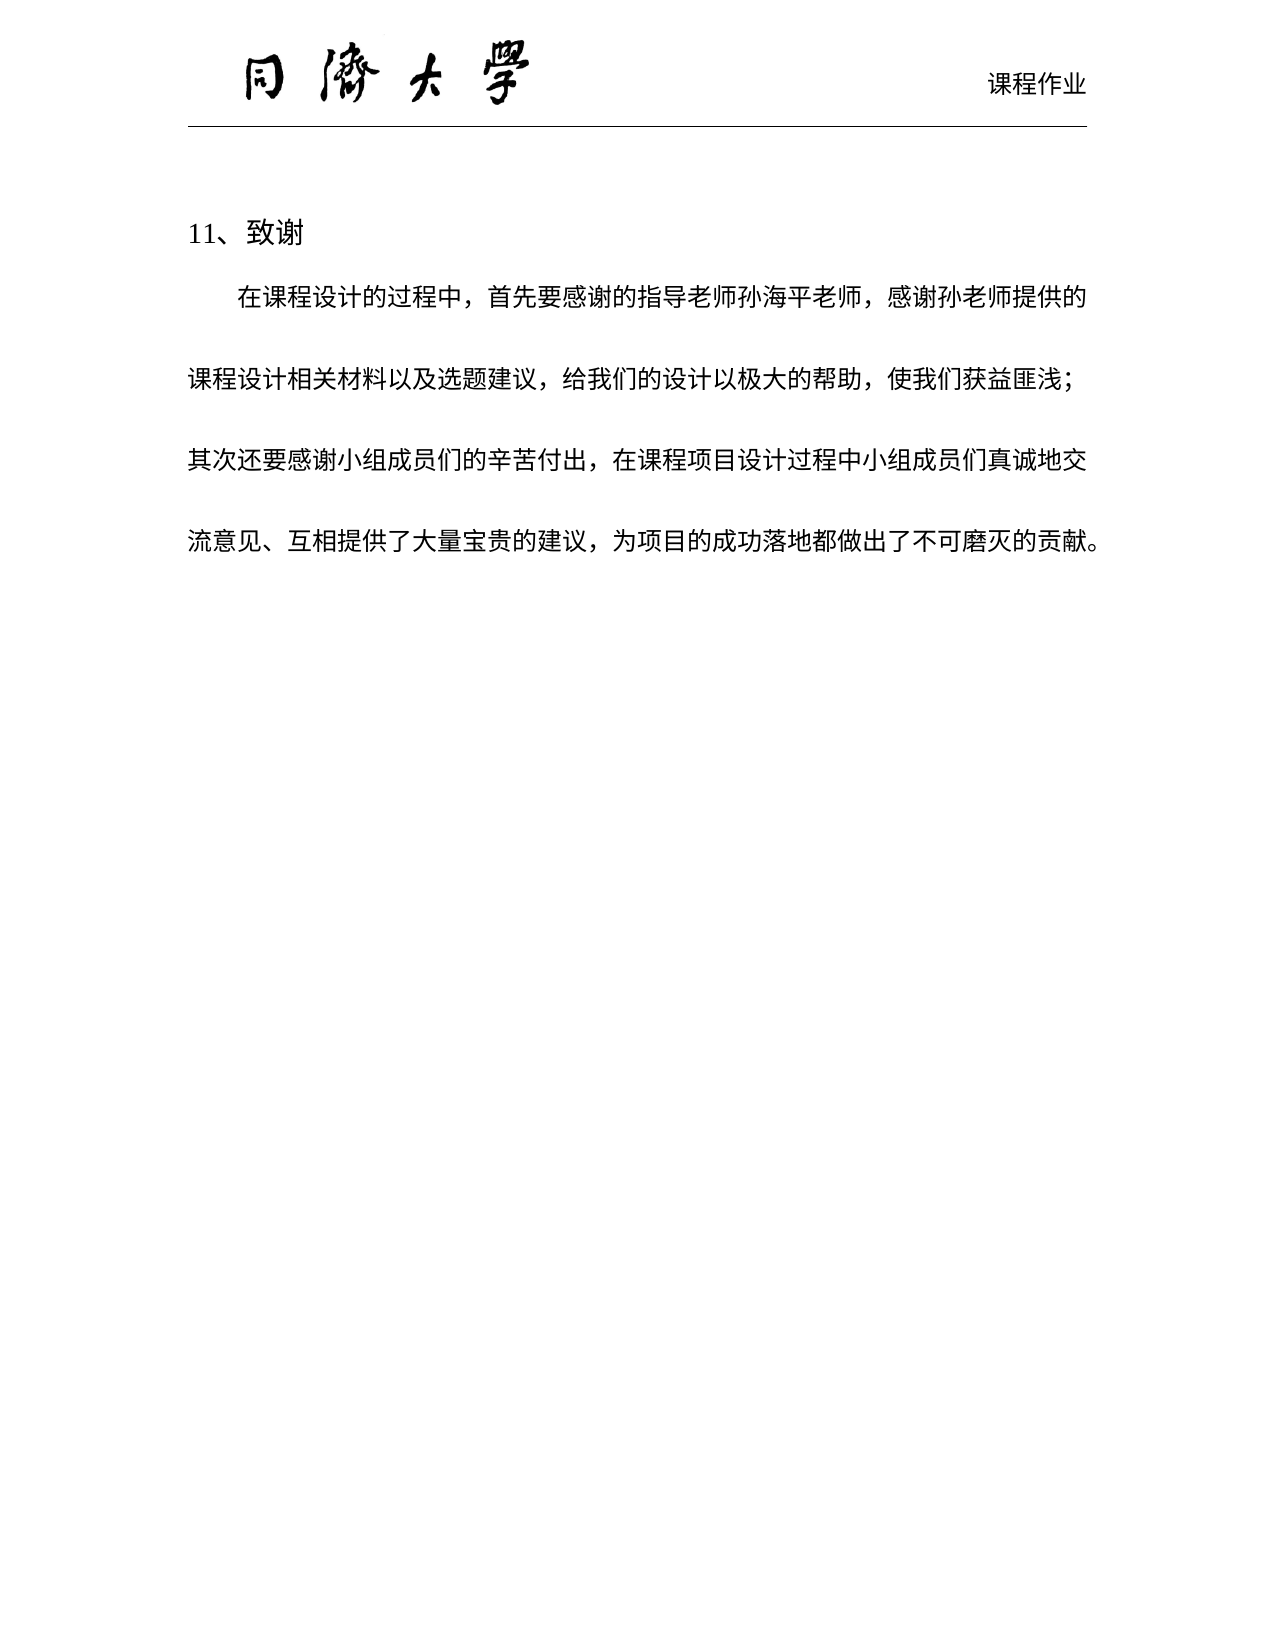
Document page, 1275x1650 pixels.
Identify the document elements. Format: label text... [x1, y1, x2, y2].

text 11、致谢 [187, 198, 1087, 263]
text 在课程设计的过程中，首先要感谢的指导老师孙海平老师，感谢孙老师提供的课程设计相关材料以及选题建议，给我们的设计以极大的帮助，使我们获益匪浅；其次还要感谢小组成员们的辛苦付出，在课程项目设计过程中小组成员们真诚地交流意见、互相提供了大量宝贵的建议，为项目的成功落地都做出了不可磨灭的贡献。 [187, 263, 1087, 572]
picture [224, 31, 547, 110]
